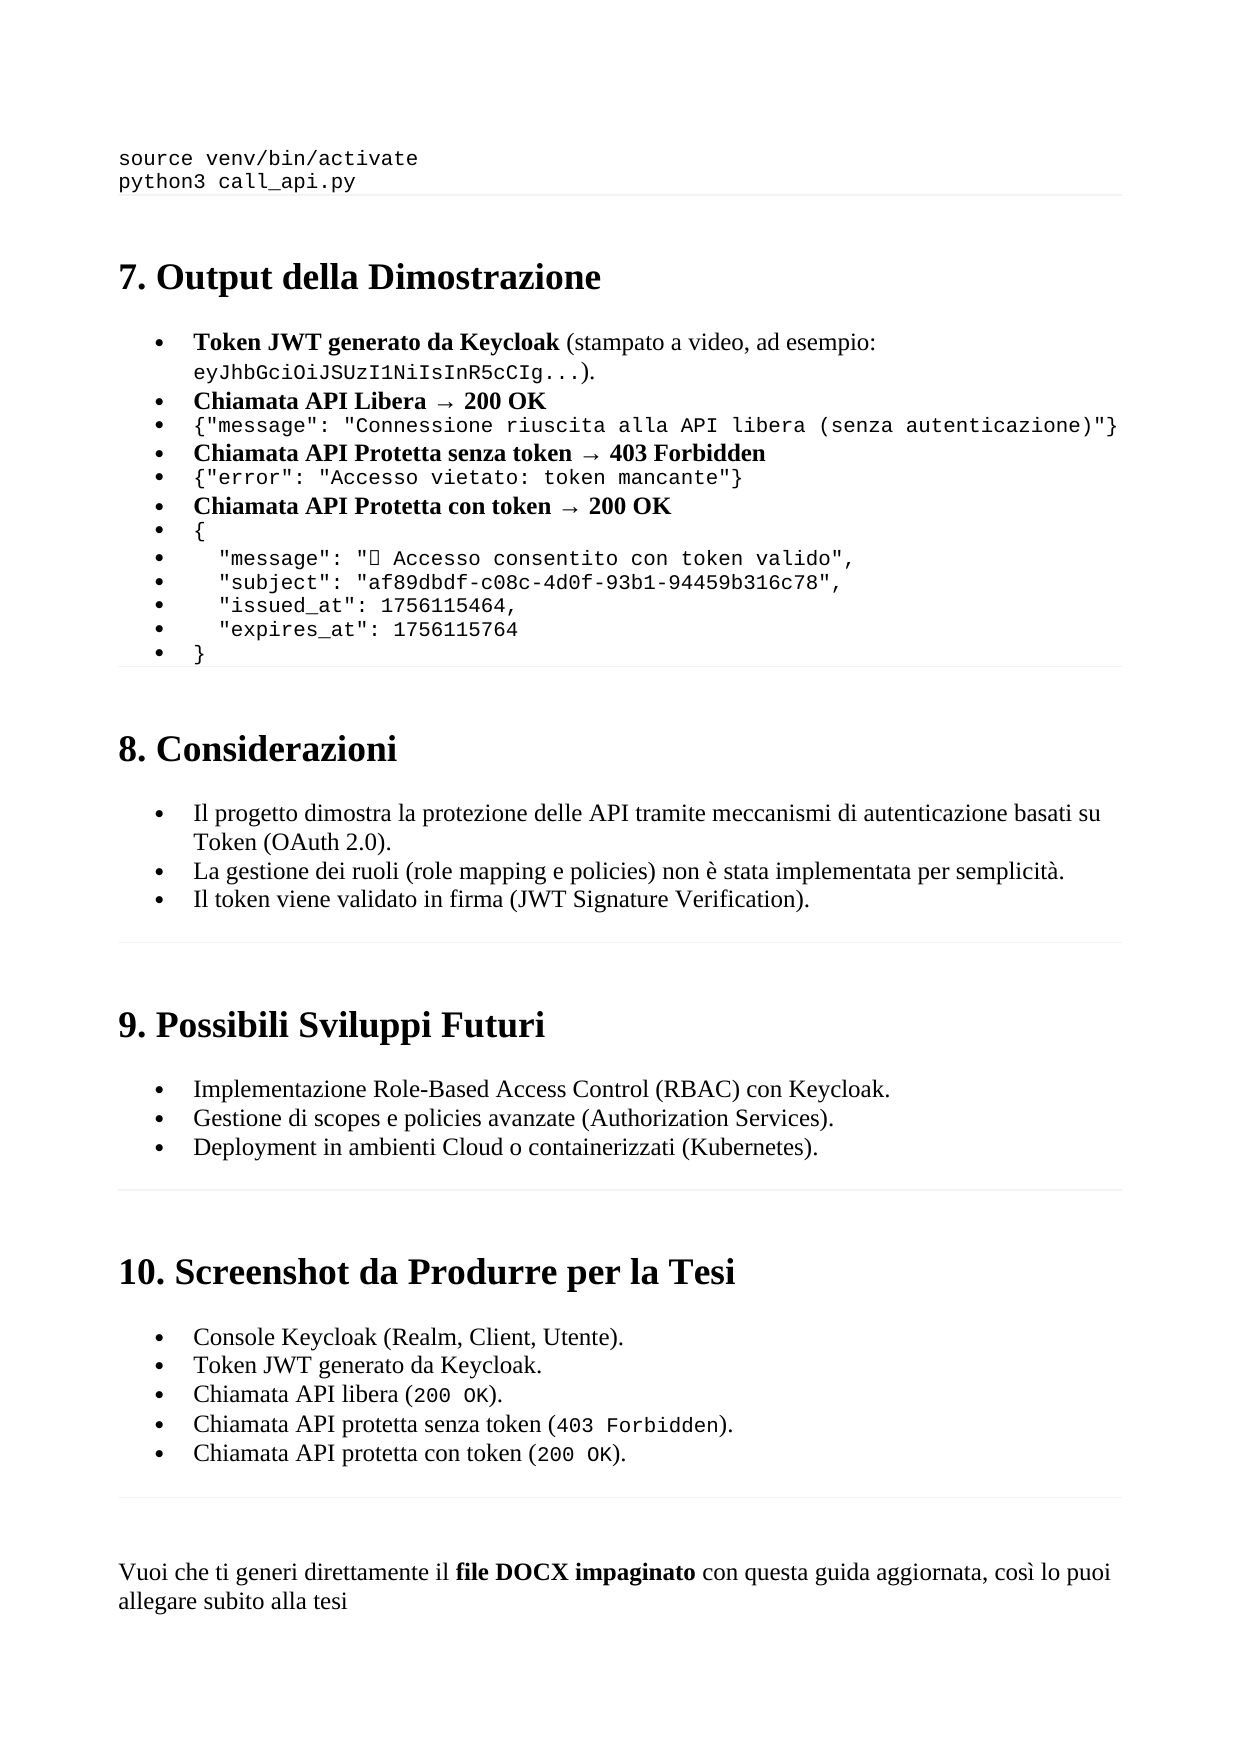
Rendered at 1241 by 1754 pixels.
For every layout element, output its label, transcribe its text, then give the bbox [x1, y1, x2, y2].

list Chiamata API Protetta senza token → 403 Forbidden [156, 438, 1122, 467]
text 9. Possibili Sviluppi Futuri [118, 1002, 1122, 1045]
list "subject": "af89dbdf-c08c-4d0f-93b1-94459b316c78", [156, 572, 1122, 595]
list "expires_at": 1756115764 [156, 619, 1122, 643]
text source venv/bin/activate [118, 148, 1122, 171]
list Chiamata API protetta senza token (403 Forbidden). [156, 1409, 1122, 1438]
list Chiamata API Libera → 200 OK [156, 386, 1122, 415]
text Vuoi che ti generi direttamente il file DOCX impaginato con questa guida aggiornata, così lo puoi allegare subito alla tesi [118, 1557, 1122, 1614]
list "message": "✅ Accesso consentito con token valido", [156, 543, 1122, 572]
list Gestione di scopes e policies avanzate (Authorization Services). [156, 1103, 1122, 1132]
list Token JWT generato da Keycloak (stampato a video, ad esempio: eyJhbGciOiJSUzI1NiIsInR5cCIg...). [156, 327, 1122, 386]
text 10. Screenshot da Produrre per la Tesi [118, 1249, 1122, 1293]
list } [156, 643, 1122, 666]
list "issued_at": 1756115464, [156, 595, 1122, 619]
list Chiamata API protetta con token (200 OK). [156, 1438, 1122, 1468]
text python3 call_api.py [118, 171, 1122, 194]
list Il token viene validato in firma (JWT Signature Verification). [156, 884, 1122, 913]
list La gestione dei ruoli (role mapping e policies) non è stata implementata per semplicità. [156, 856, 1122, 884]
list Deployment in ambienti Cloud o containerizzati (Kubernetes). [156, 1132, 1122, 1161]
list Chiamata API libera (200 OK). [156, 1379, 1122, 1409]
list Implementazione Role-Based Access Control (RBAC) con Keycloak. [156, 1074, 1122, 1103]
list {"error": "Accesso vietato: token mancante"} [156, 467, 1122, 491]
text 7. Output della Dimostrazione [118, 254, 1122, 298]
list Token JWT generato da Keycloak. [156, 1351, 1122, 1379]
text 8. Considerazioni [118, 726, 1122, 769]
list { [156, 519, 1122, 543]
list {"message": "Connessione riuscita alla API libera (senza autenticazione)"} [156, 415, 1122, 438]
list Chiamata API Protetta con token → 200 OK [156, 491, 1122, 519]
list Il progetto dimostra la protezione delle API tramite meccanismi di autenticazione basati su Token (OAuth 2.0). [156, 798, 1122, 856]
list Console Keycloak (Realm, Client, Utente). [156, 1322, 1122, 1351]
